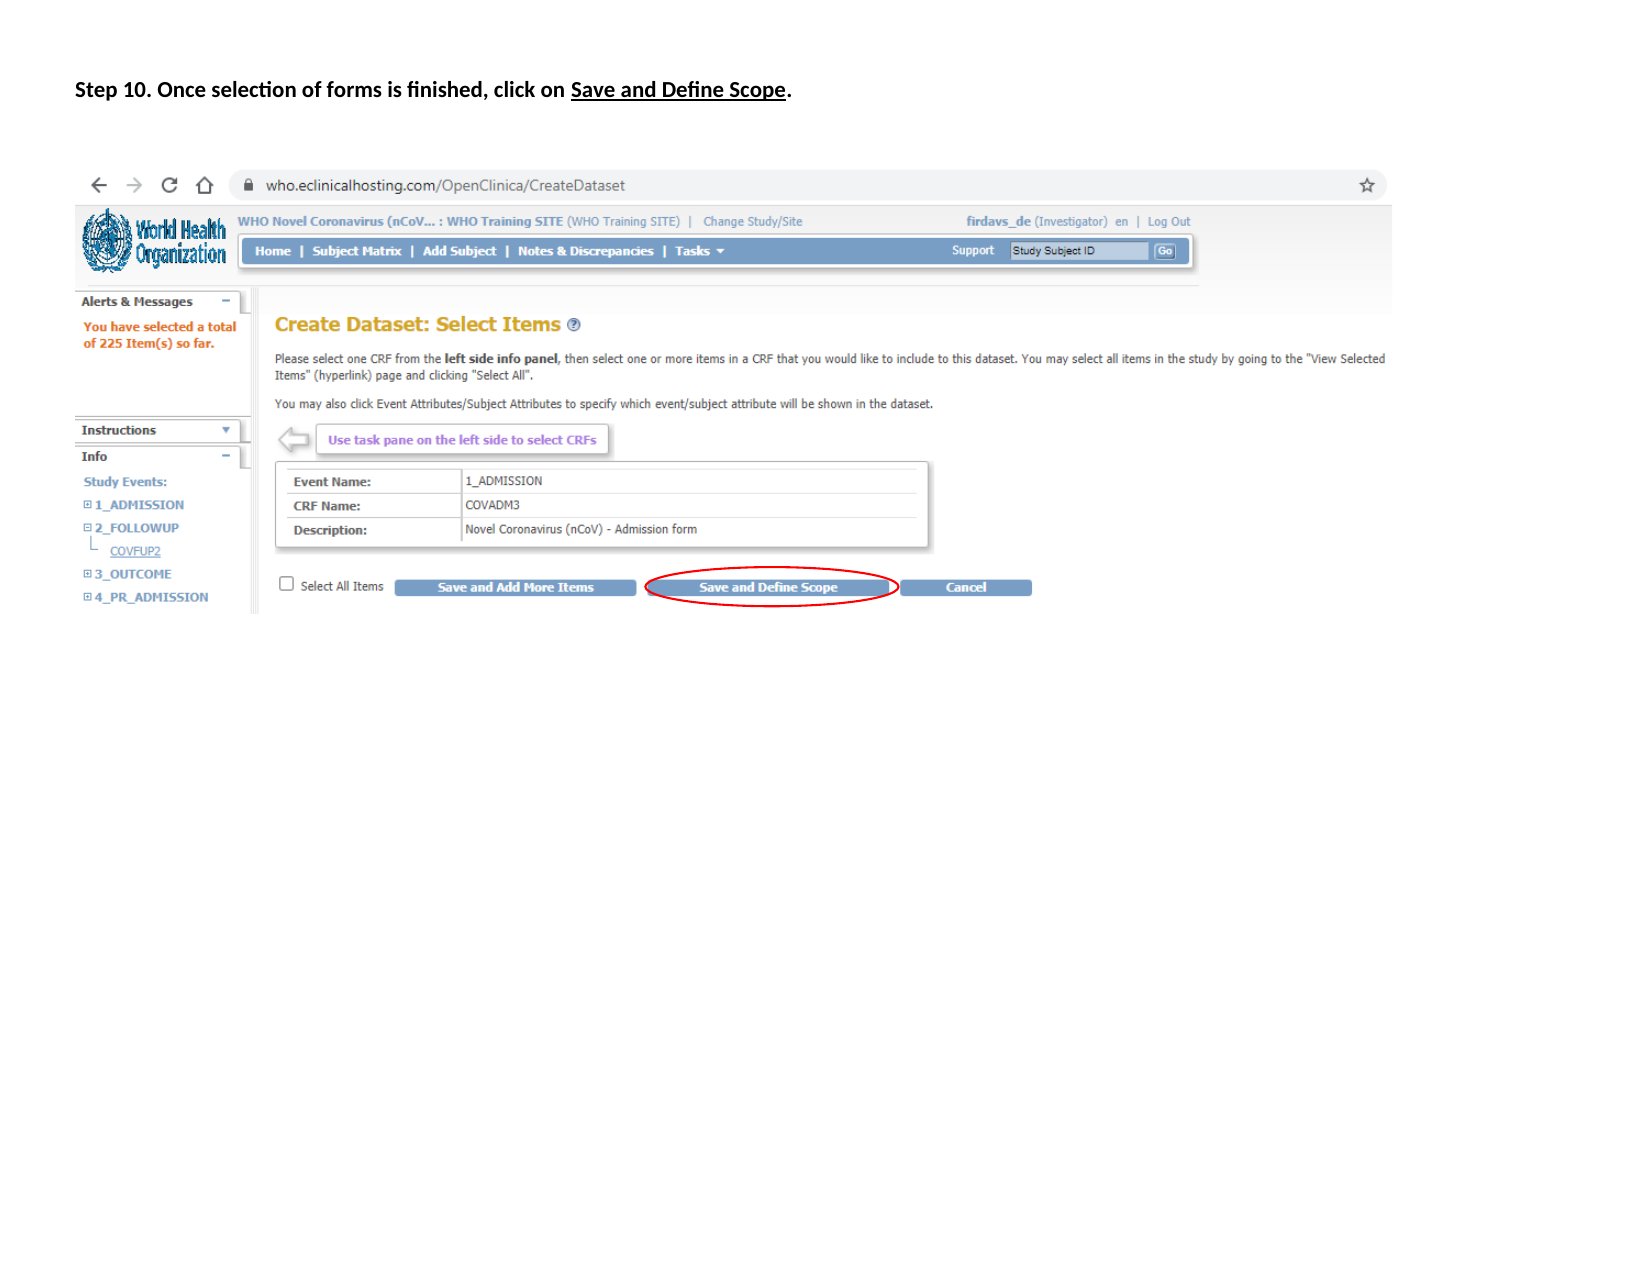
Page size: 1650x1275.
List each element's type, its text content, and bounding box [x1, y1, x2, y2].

text Step 10. Once selection of forms is finished, click on Save and Define Scope. [75, 75, 1575, 103]
picture [75, 168, 1393, 614]
